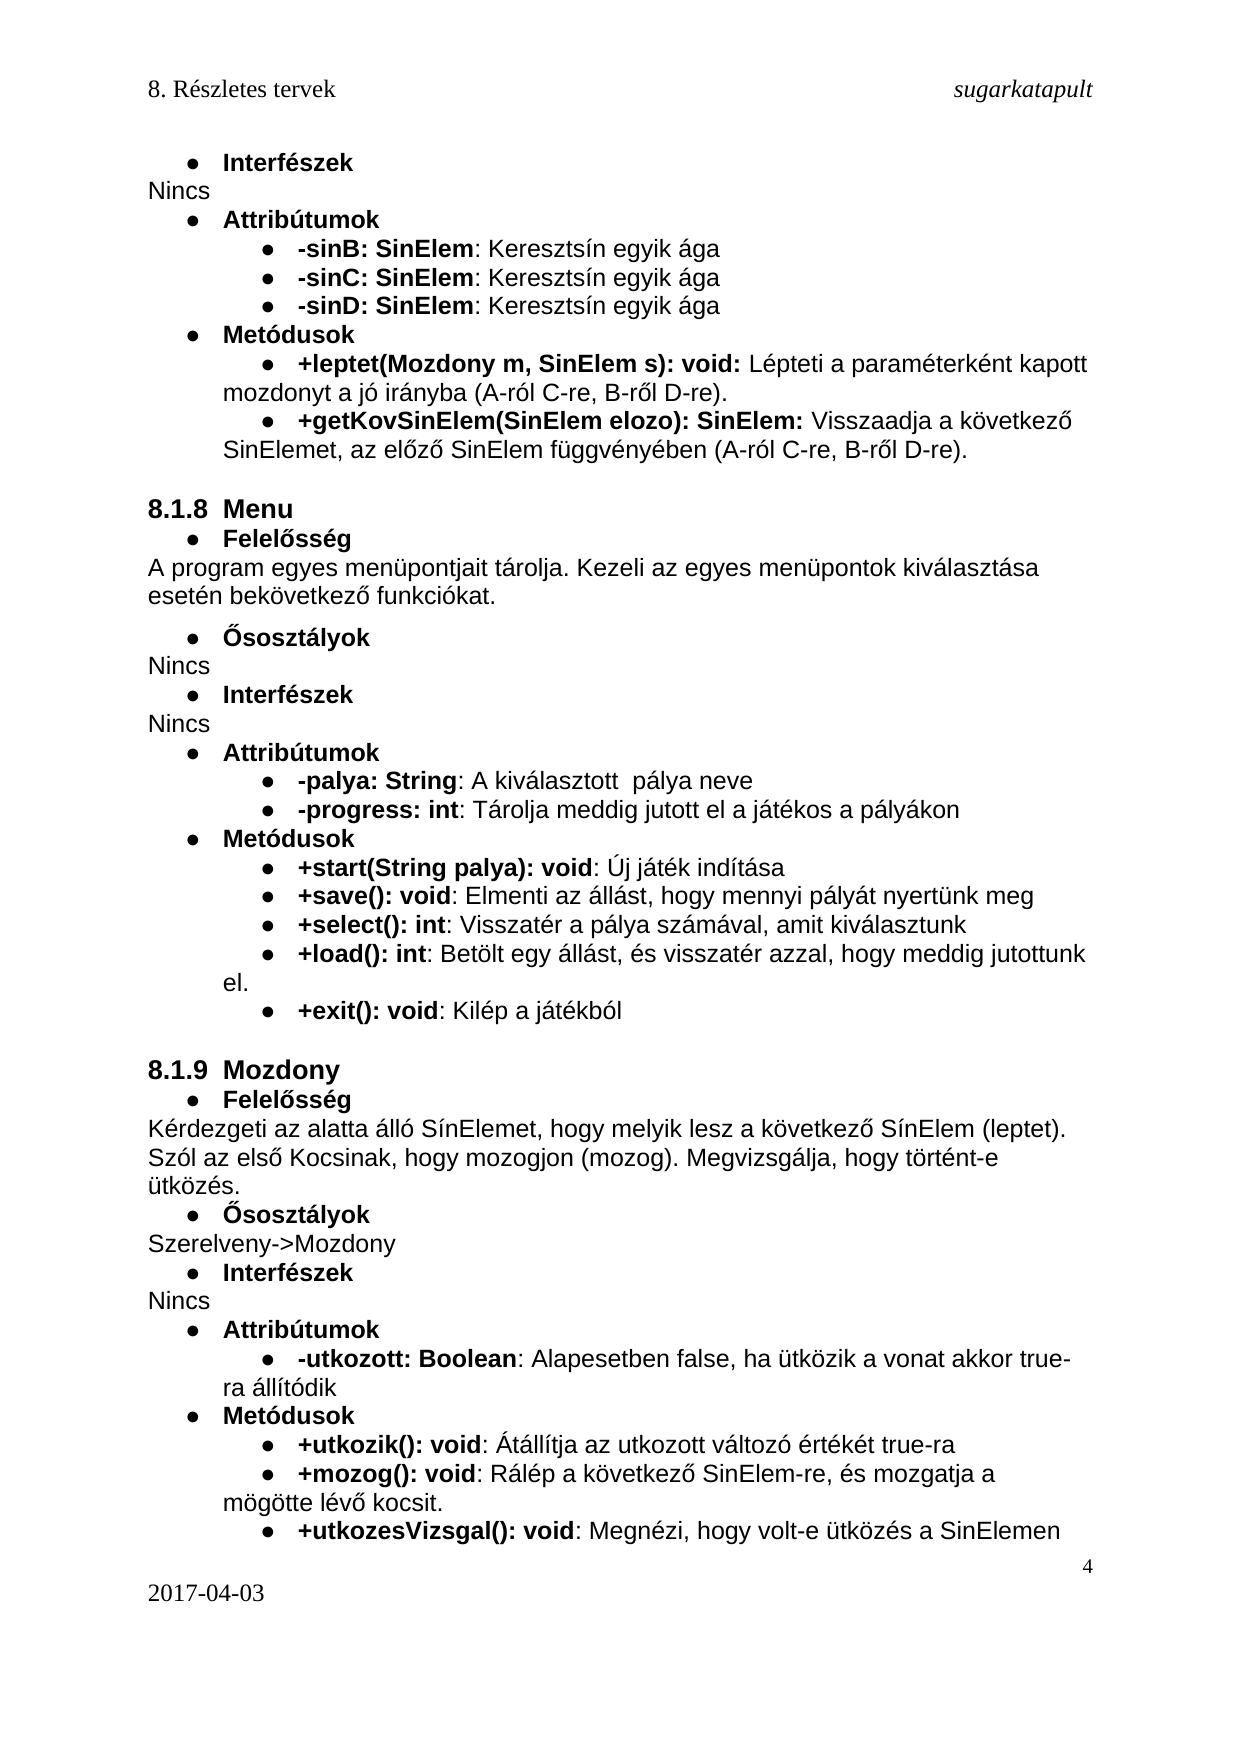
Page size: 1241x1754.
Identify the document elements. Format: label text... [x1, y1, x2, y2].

list -utkozott: Boolean: Alapesetben false, ha ütközik a vonat akkor true-ra állítódik [223, 1344, 1093, 1401]
list -palya: String: A kiválasztott pálya neve [223, 766, 1093, 795]
list Attribútumok [185, 738, 1093, 766]
list Felelősség [185, 524, 1093, 553]
list Ősosztályok [185, 1200, 1093, 1229]
list +utkozik(): void: Átállítja az utkozott változó értékét true-ra [223, 1430, 1093, 1459]
list +start(String palya): void: Új játék indítása [223, 853, 1093, 881]
list -progress: int: Tárolja meddig jutott el a játékos a pályákon [223, 795, 1093, 824]
list Interfészek [185, 1258, 1093, 1286]
list Attribútumok [185, 205, 1093, 234]
list Menu [148, 493, 1093, 524]
text Nincs [148, 709, 1093, 738]
list +save(): void: Elmenti az állást, hogy mennyi pályát nyertünk meg [223, 881, 1093, 910]
text A program egyes menüpontjait tárolja. Kezeli az egyes menüpontok kiválasztása esetén bekövetkező funkciókat. [148, 553, 1093, 610]
list Attribútumok [185, 1315, 1093, 1344]
list Interfészek [185, 680, 1093, 709]
list Mozdony [148, 1054, 1093, 1085]
list -sinC: SinElem: Keresztsín egyik ága [223, 263, 1093, 291]
text Nincs [148, 176, 1093, 205]
list Metódusok [185, 320, 1093, 349]
list +exit(): void: Kilép a játékból [223, 996, 1093, 1025]
list +leptet(Mozdony m, SinElem s): void: Lépteti a paraméterként kapott mozdonyt a jó irányba (A-ról C-re, B-ről D-re). [223, 349, 1093, 406]
list +getKovSinElem(SinElem elozo): SinElem: Visszaadja a következő SinElemet, az előző SinElem függvényében (A-ról C-re, B-ről D-re). [223, 406, 1093, 464]
list Metódusok [185, 1401, 1093, 1430]
list +mozog(): void: Rálép a következő SinElem-re, és mozgatja a mögötte lévő kocsit. [223, 1459, 1093, 1516]
list Metódusok [185, 824, 1093, 853]
text Nincs [148, 651, 1093, 680]
list Ősosztályok [185, 623, 1093, 651]
list +load(): int: Betölt egy állást, és visszatér azzal, hogy meddig jutottunk el. [223, 939, 1093, 996]
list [223, 1516, 1093, 1545]
text Szerelveny->Mozdony [148, 1229, 1093, 1258]
list Felelősség [185, 1085, 1093, 1114]
list +select(): int: Visszatér a pálya számával, amit kiválasztunk [223, 910, 1093, 939]
list Interfészek [185, 148, 1093, 176]
text Nincs [148, 1286, 1093, 1315]
list -sinD: SinElem: Keresztsín egyik ága [223, 291, 1093, 320]
list -sinB: SinElem: Keresztsín egyik ága [223, 234, 1093, 263]
text Kérdezgeti az alatta álló SínElemet, hogy melyik lesz a következő SínElem (leptet). Szól az első Kocsinak, hogy mozogjon (mozog). Megvizsgálja, hogy történt-e ütközés. [148, 1114, 1093, 1200]
